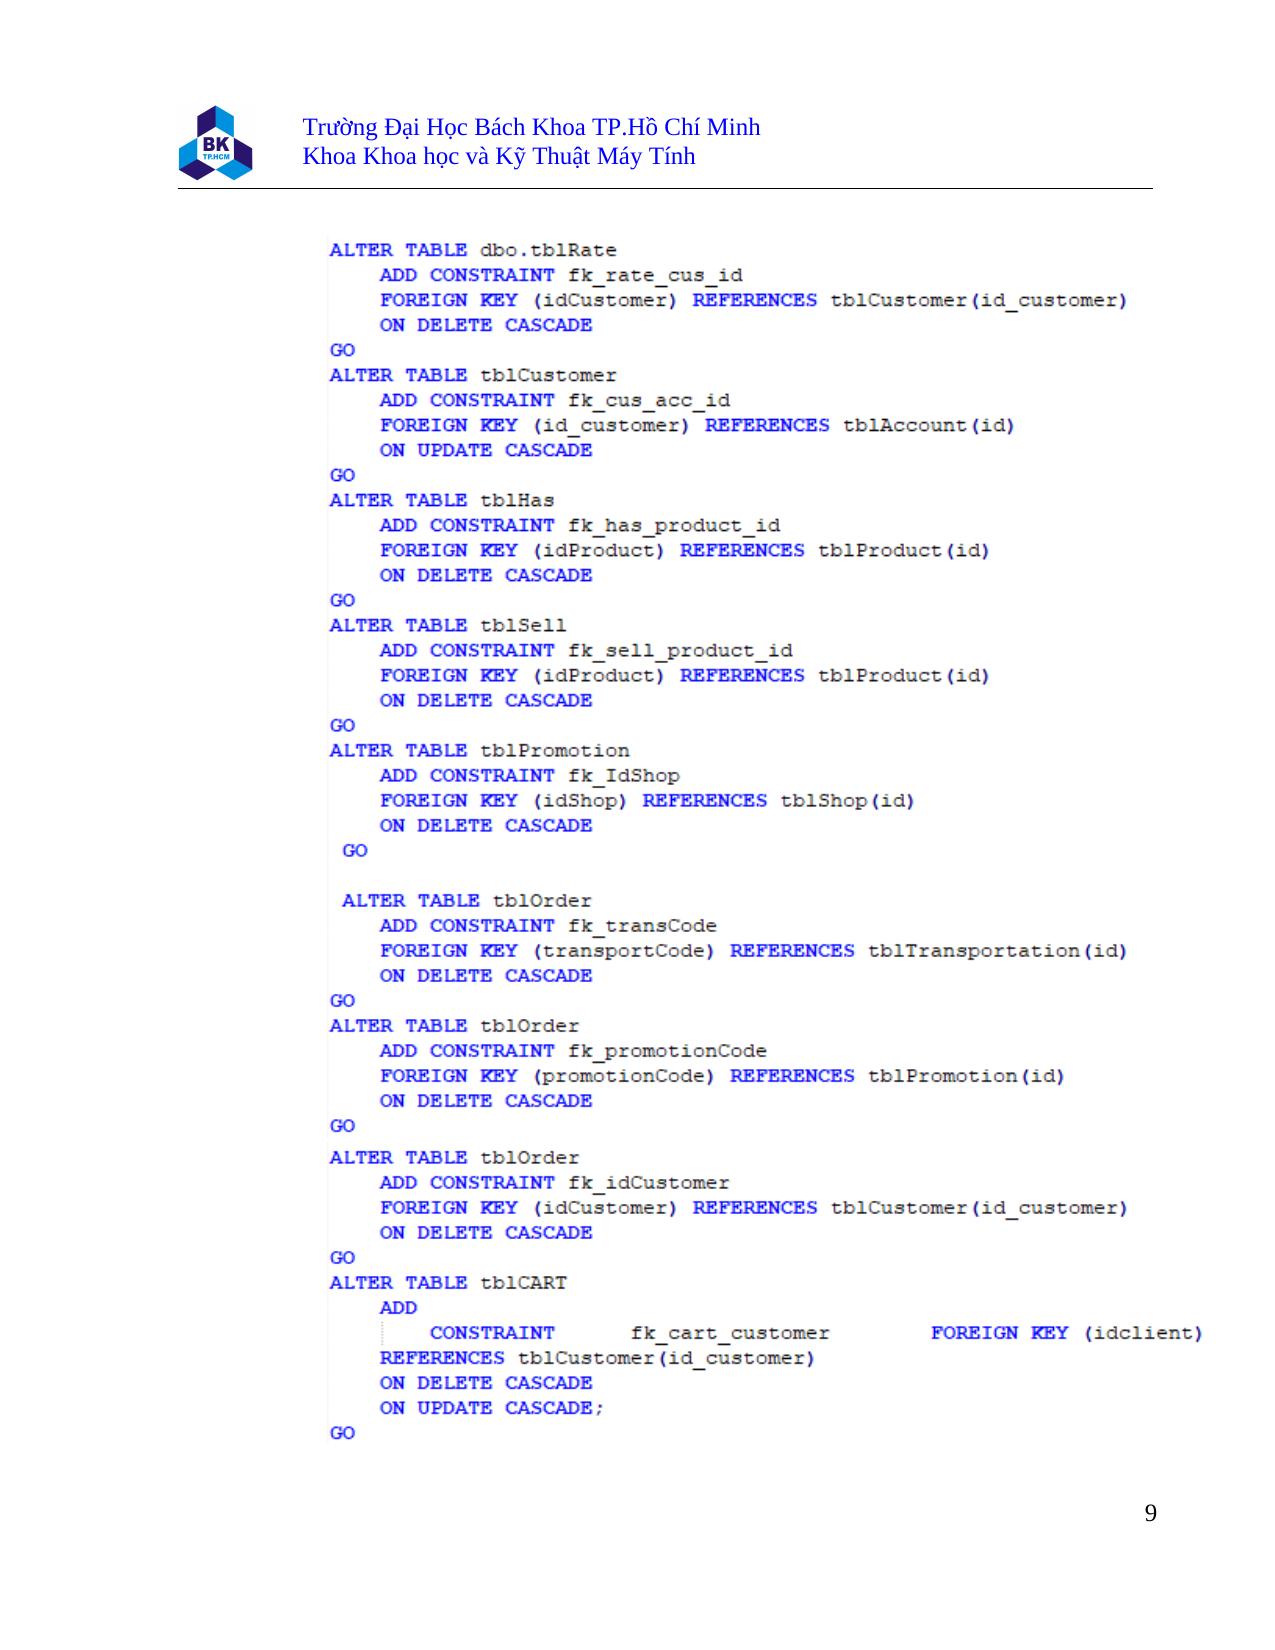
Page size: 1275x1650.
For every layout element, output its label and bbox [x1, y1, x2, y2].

picture [327, 1142, 1210, 1444]
picture [177, 104, 254, 182]
picture [327, 236, 1137, 1140]
